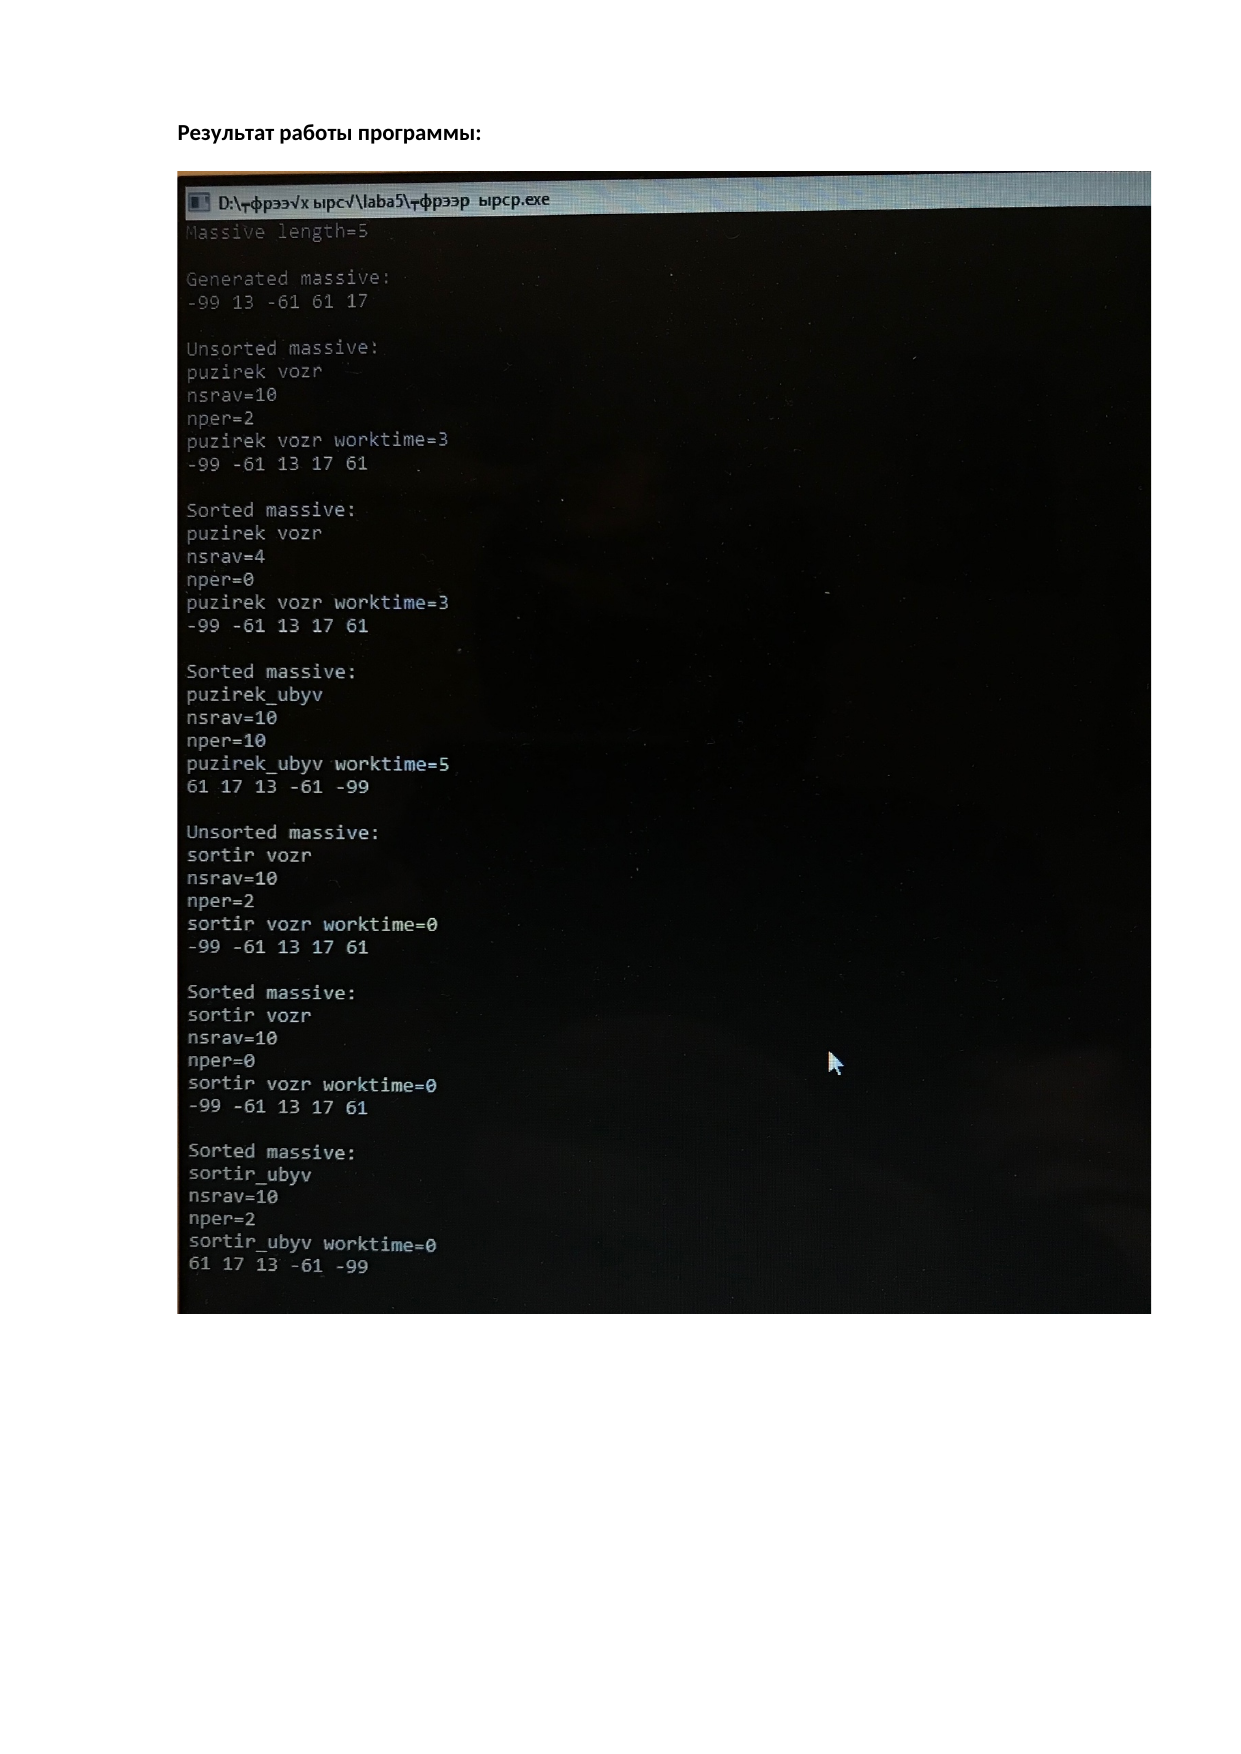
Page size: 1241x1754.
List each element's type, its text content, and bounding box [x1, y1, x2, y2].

picture [177, 171, 1152, 1314]
text Результат работы программы: [177, 118, 1152, 146]
